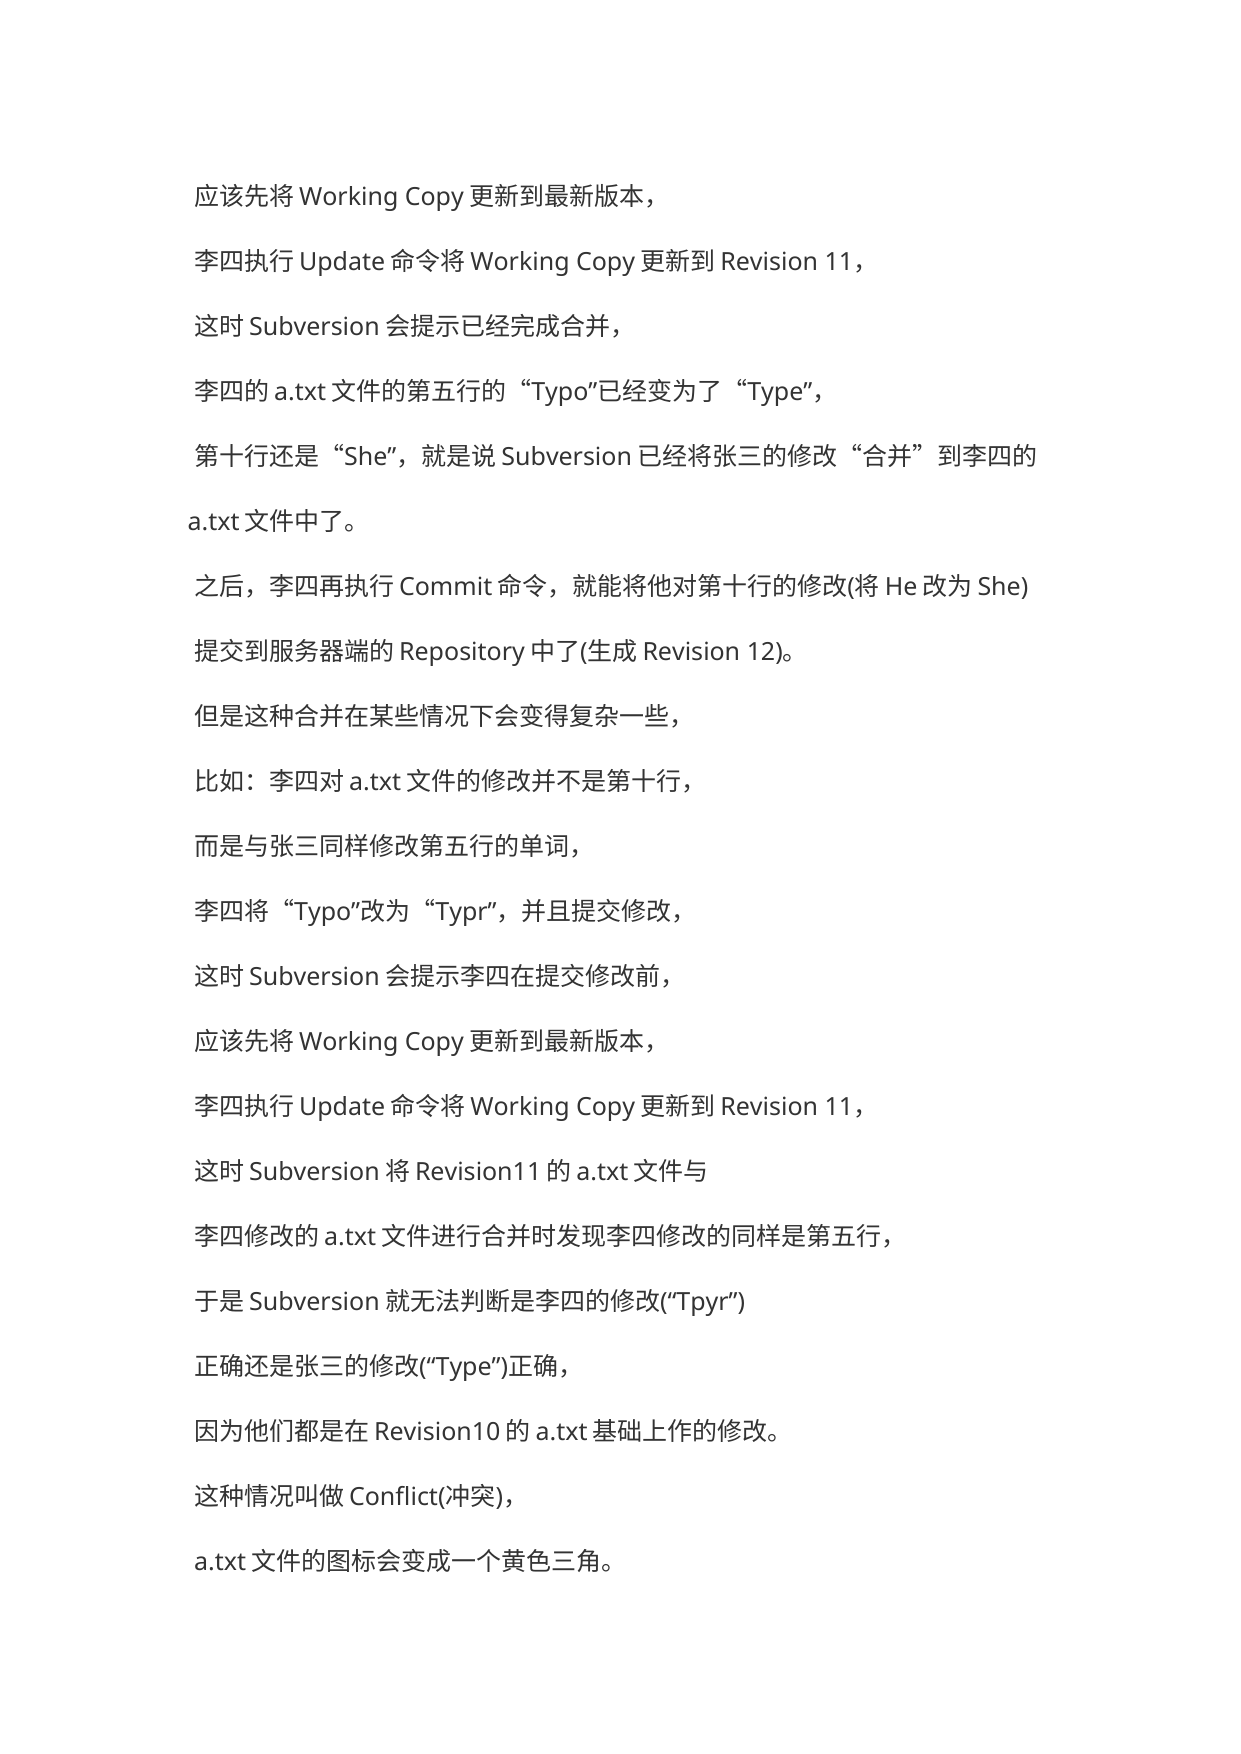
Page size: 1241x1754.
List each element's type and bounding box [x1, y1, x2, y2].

text [187, 162, 1053, 1592]
